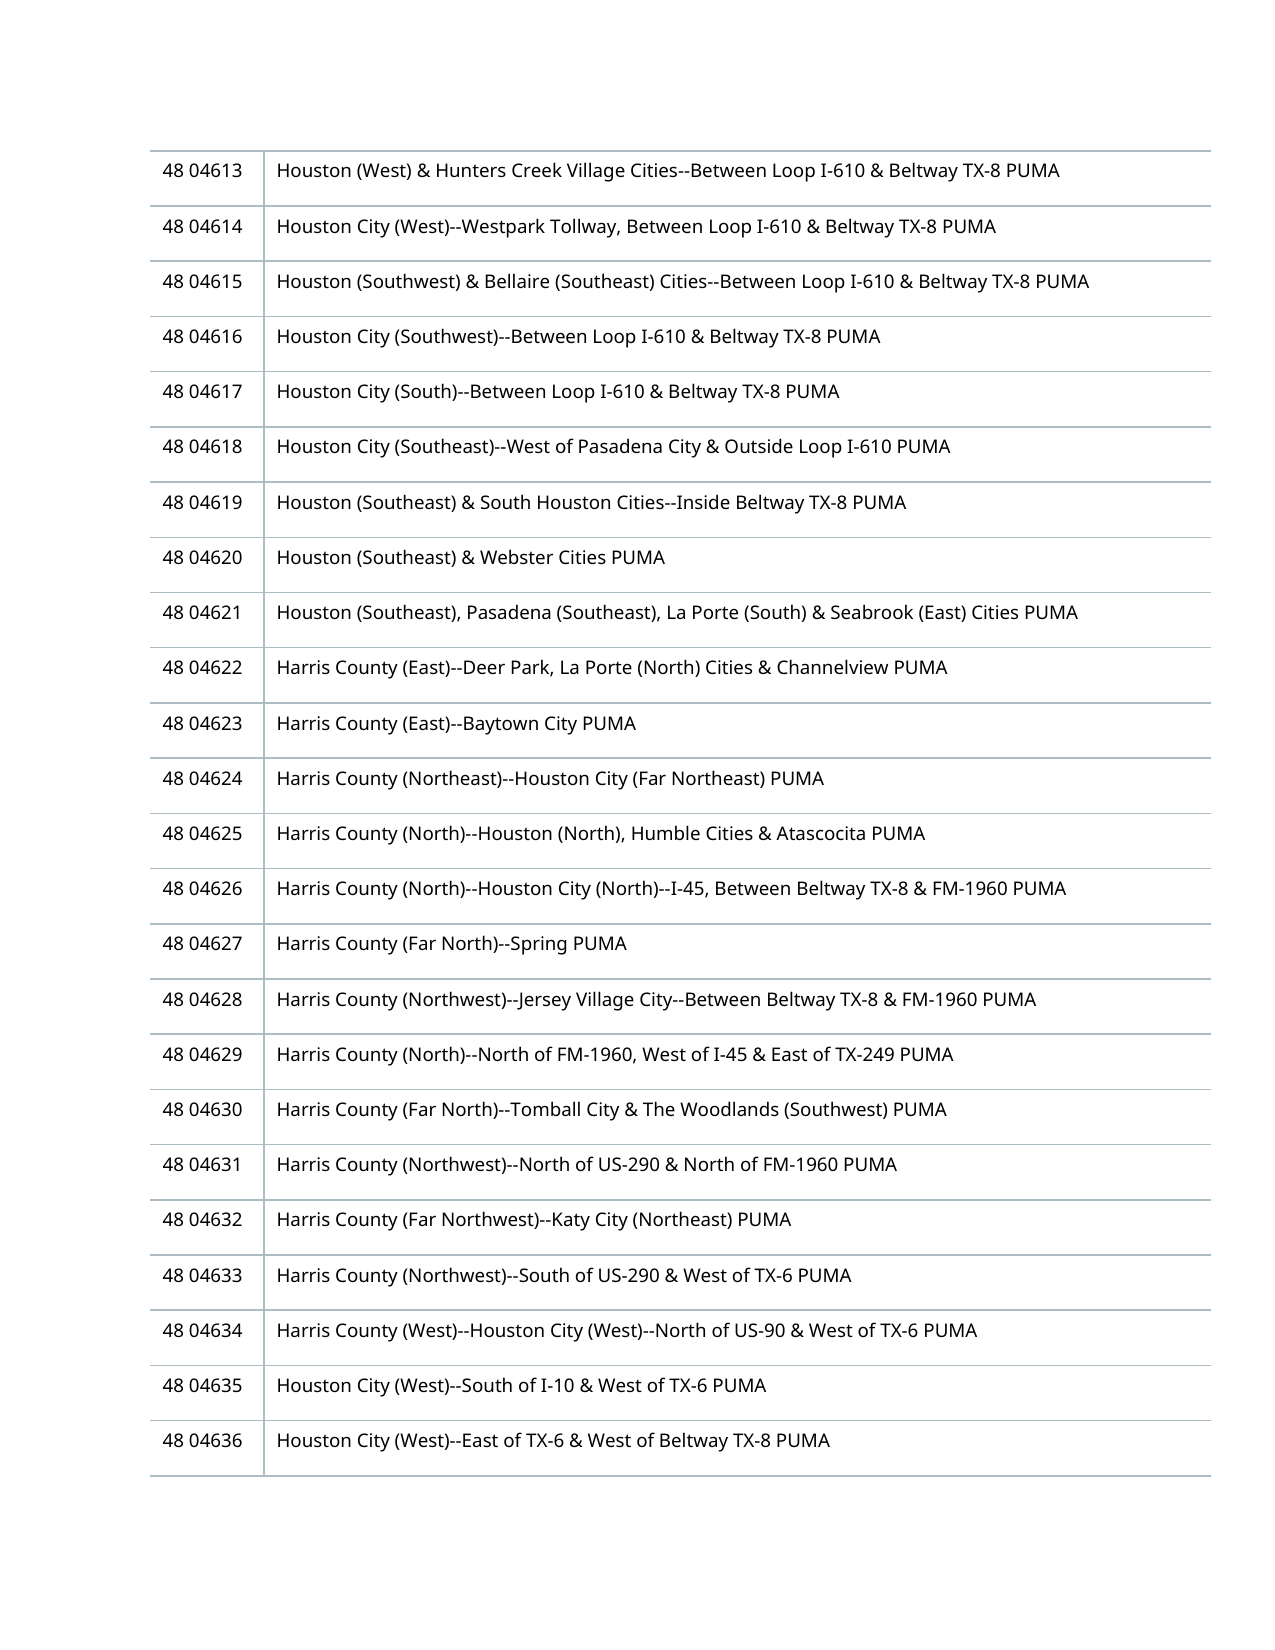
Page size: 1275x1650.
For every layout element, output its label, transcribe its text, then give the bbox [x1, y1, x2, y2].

table_cell 48 04636 [150, 1421, 263, 1475]
table_cell Harris County (North)--North of FM-1960, West of I-45 & East of TX-249 PUMA [265, 1035, 1211, 1088]
table_cell 48 04626 [150, 869, 263, 923]
table_cell 48 04618 [150, 428, 263, 481]
table_cell Harris County (Northwest)--North of US-290 & North of FM-1960 PUMA [265, 1145, 1211, 1199]
table_cell Harris County (West)--Houston City (West)--North of US-90 & West of TX-6 PUMA [265, 1311, 1211, 1364]
table_cell Houston City (Southeast)--West of Pasadena City & Outside Loop I-610 PUMA [265, 428, 1211, 481]
table_cell 48 04630 [150, 1090, 263, 1144]
table_cell Houston City (West)--East of TX-6 & West of Beltway TX-8 PUMA [265, 1421, 1211, 1475]
table_cell 48 04629 [150, 1035, 263, 1088]
table_cell 48 04620 [150, 538, 263, 592]
table_cell 48 04613 [150, 152, 263, 205]
table_cell Harris County (East)--Deer Park, La Porte (North) Cities & Channelview PUMA [265, 648, 1211, 702]
table_cell Harris County (East)--Baytown City PUMA [265, 704, 1211, 757]
table_cell Houston (Southeast) & South Houston Cities--Inside Beltway TX-8 PUMA [265, 483, 1211, 536]
table_cell 48 04625 [150, 814, 263, 868]
table_cell Harris County (North)--Houston City (North)--I-45, Between Beltway TX-8 & FM-1960 PUMA [265, 869, 1211, 923]
table_cell 48 04615 [150, 262, 263, 316]
table_cell 48 04624 [150, 759, 263, 812]
table_cell Houston City (West)--Westpark Tollway, Between Loop I-610 & Beltway TX-8 PUMA [265, 207, 1211, 260]
table_cell 48 04635 [150, 1366, 263, 1420]
table_cell Harris County (Far Northwest)--Katy City (Northeast) PUMA [265, 1201, 1211, 1254]
table_cell 48 04623 [150, 704, 263, 757]
table_cell 48 04619 [150, 483, 263, 536]
table_cell Harris County (Northeast)--Houston City (Far Northeast) PUMA [265, 759, 1211, 812]
table_cell 48 04616 [150, 317, 263, 371]
table_cell 48 04614 [150, 207, 263, 260]
table_cell Houston (West) & Hunters Creek Village Cities--Between Loop I-610 & Beltway TX-8 PUMA [265, 152, 1211, 205]
table_cell 48 04632 [150, 1201, 263, 1254]
table_cell 48 04634 [150, 1311, 263, 1364]
table_cell Houston City (South)--Between Loop I-610 & Beltway TX-8 PUMA [265, 372, 1211, 426]
table_cell 48 04627 [150, 925, 263, 978]
table_cell 48 04633 [150, 1256, 263, 1309]
table_cell Harris County (Far North)--Tomball City & The Woodlands (Southwest) PUMA [265, 1090, 1211, 1144]
table_cell 48 04617 [150, 372, 263, 426]
table_cell 48 04631 [150, 1145, 263, 1199]
table_cell Harris County (Northwest)--South of US-290 & West of TX-6 PUMA [265, 1256, 1211, 1309]
table_cell 48 04622 [150, 648, 263, 702]
table_cell Harris County (North)--Houston (North), Humble Cities & Atascocita PUMA [265, 814, 1211, 868]
table_cell Harris County (Northwest)--Jersey Village City--Between Beltway TX-8 & FM-1960 PUMA [265, 980, 1211, 1033]
table_cell 48 04628 [150, 980, 263, 1033]
table_cell Houston City (West)--South of I-10 & West of TX-6 PUMA [265, 1366, 1211, 1420]
table_cell Houston City (Southwest)--Between Loop I-610 & Beltway TX-8 PUMA [265, 317, 1211, 371]
table_cell 48 04621 [150, 593, 263, 647]
table_cell Houston (Southeast), Pasadena (Southeast), La Porte (South) & Seabrook (East) Cities PUMA [265, 593, 1211, 647]
table_cell Houston (Southwest) & Bellaire (Southeast) Cities--Between Loop I-610 & Beltway TX-8 PUMA [265, 262, 1211, 316]
table_cell Harris County (Far North)--Spring PUMA [265, 925, 1211, 978]
table_cell Houston (Southeast) & Webster Cities PUMA [265, 538, 1211, 592]
